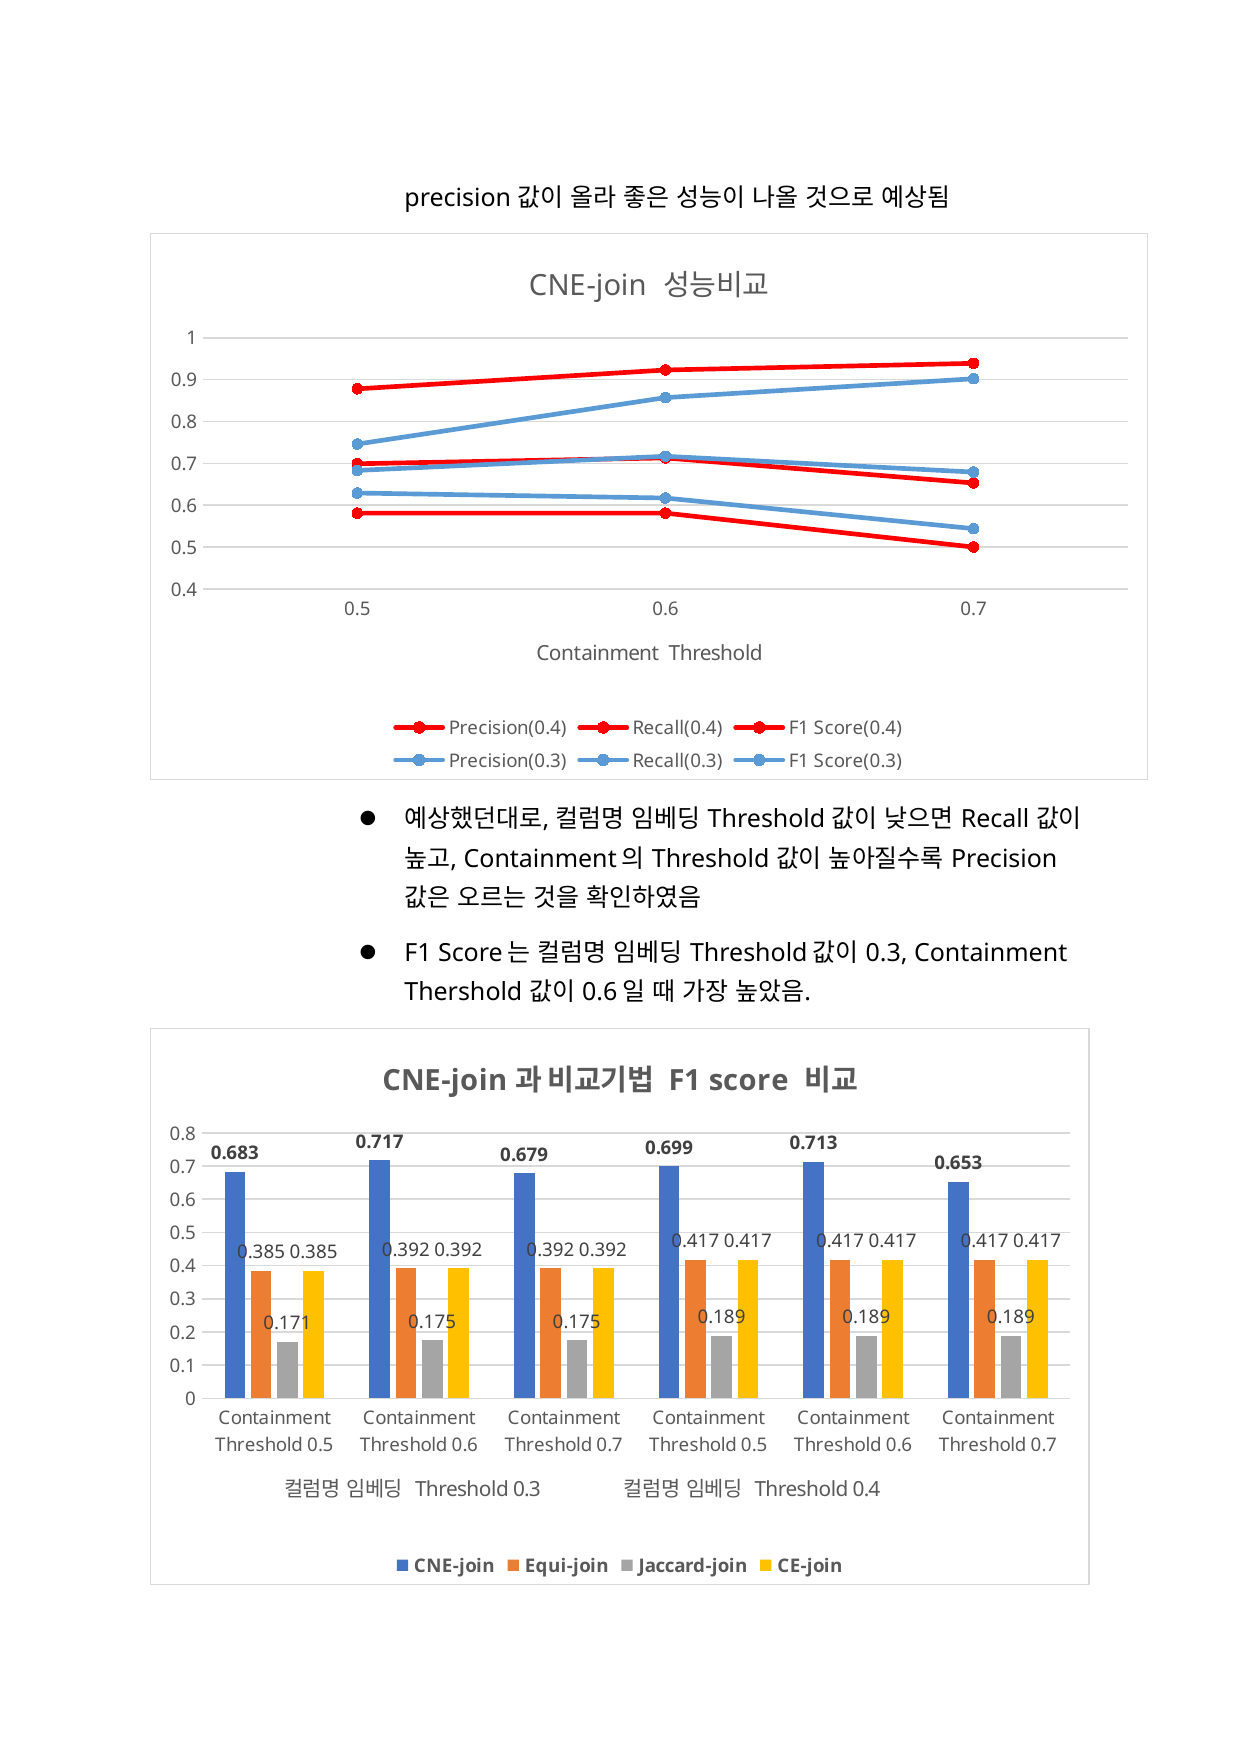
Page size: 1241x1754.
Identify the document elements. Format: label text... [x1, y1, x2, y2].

list F1 Score는 컬럼명 임베딩 Threshold값이 0.3, Containment Thershold 값이 0.6일 때 가장 높았음. [358, 933, 1090, 1008]
list 예상했던대로, 컬럼명 임베딩 Threshold 값이 낮으면 Recall 값이 높고, Containment의 Threshold 값이 높아질수록 Precision 값은 오르는 것을 확인하였음 [358, 799, 1090, 913]
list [358, 177, 1090, 213]
